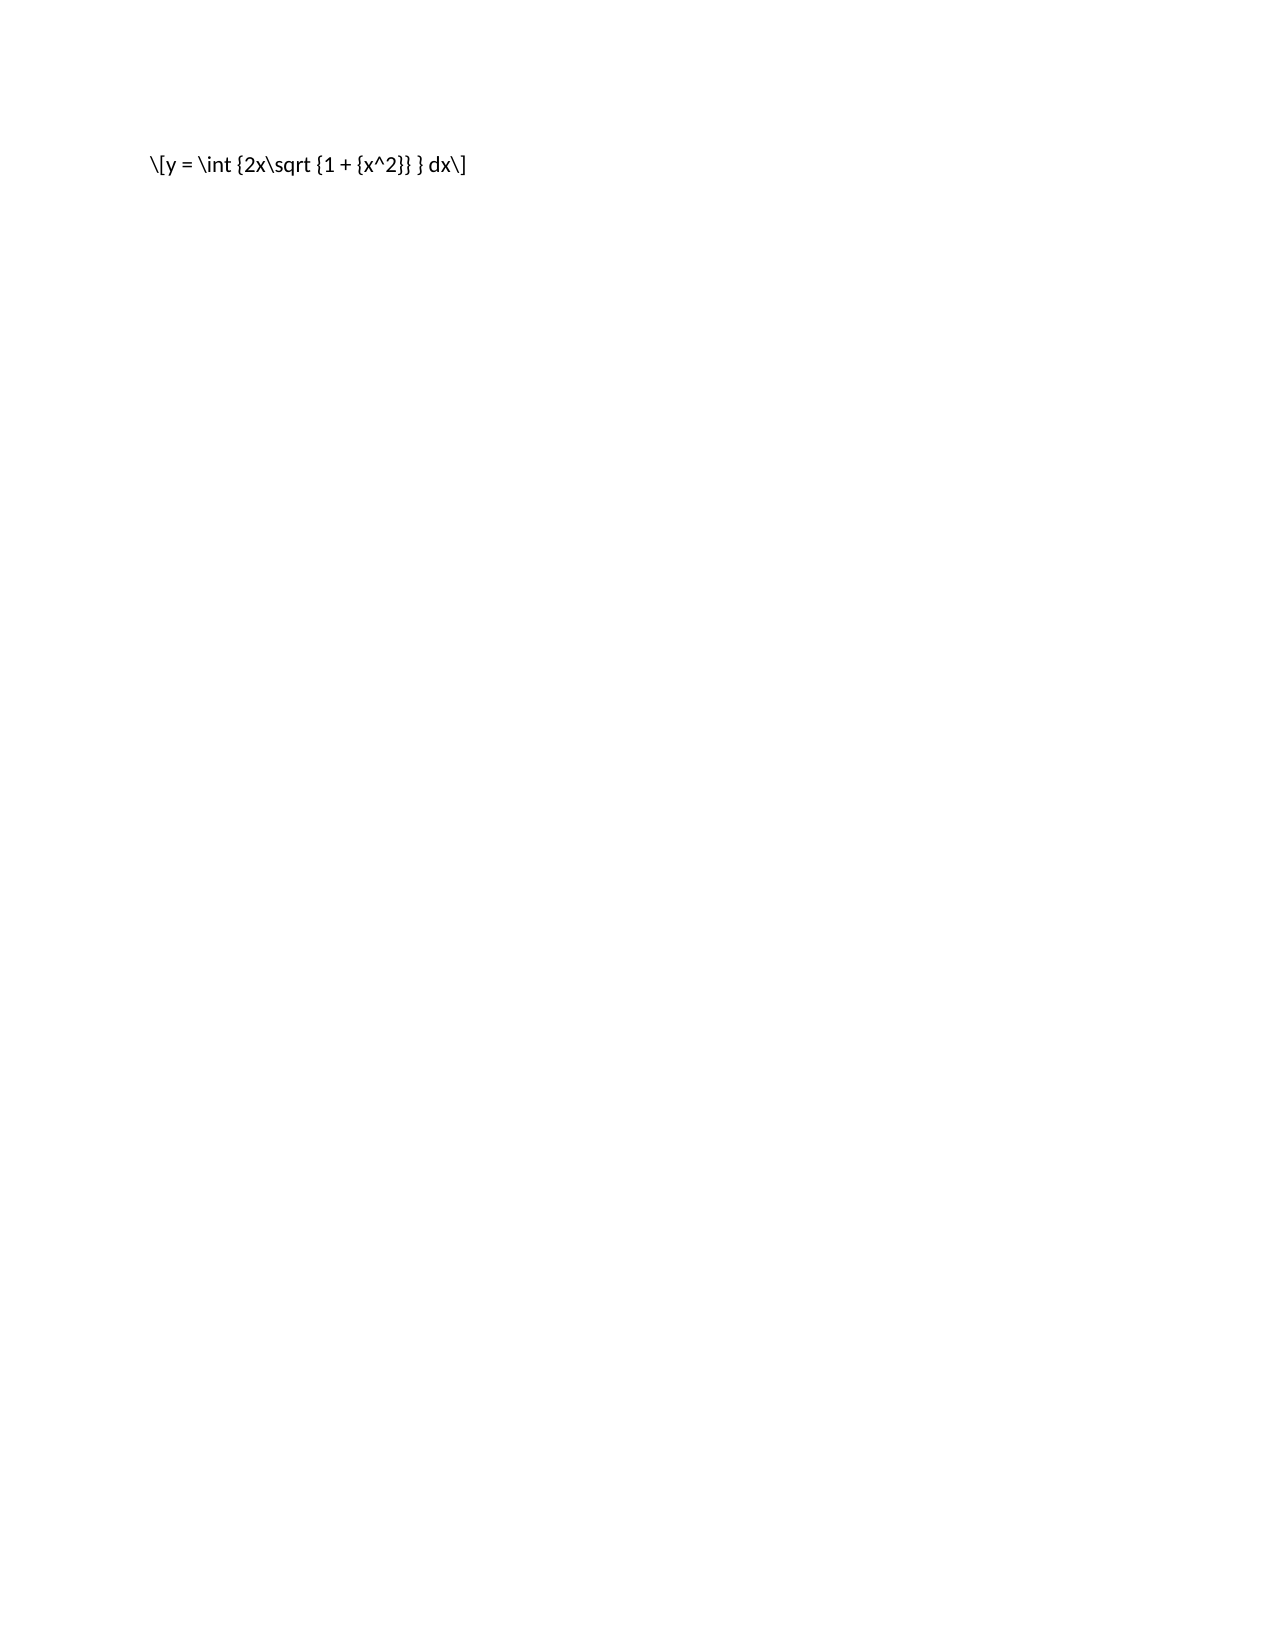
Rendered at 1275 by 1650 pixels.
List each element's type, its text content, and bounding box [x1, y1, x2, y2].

text \[y = \int {2x\sqrt {1 + {x^2}} } dx\] [150, 150, 1125, 178]
